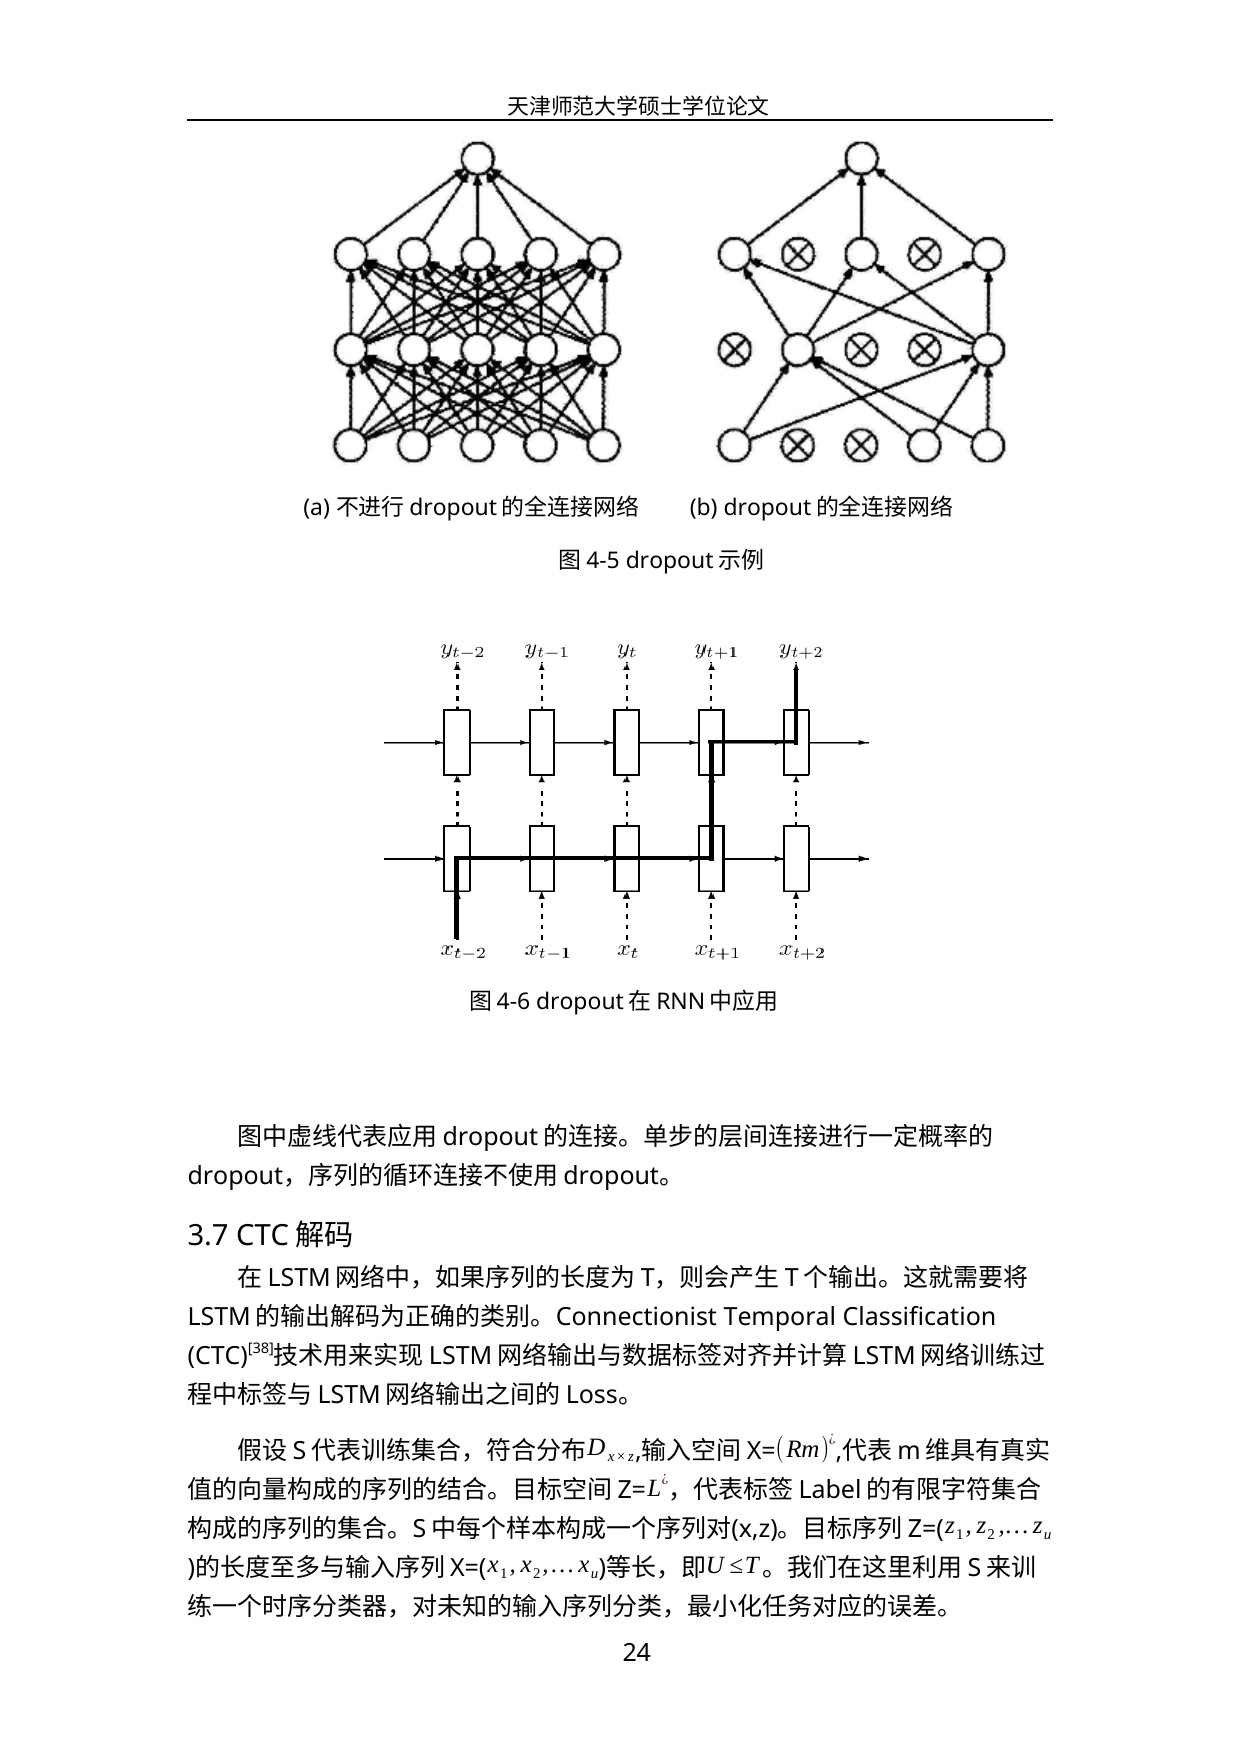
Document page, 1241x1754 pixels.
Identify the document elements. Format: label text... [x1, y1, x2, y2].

text 图中虚线代表应用dropout的连接。单步的层间连接进行一定概率的dropout，序列的循环连接不使用dropout。 [187, 1116, 1053, 1192]
text 在LSTM网络中，如果序列的长度为T，则会产生T个输出。这就需要将LSTM的输出解码为正确的类别。Connectionist Temporal Classification (CTC)[38]技术用来实现LSTM网络输出与数据标签对齐并计算LSTM网络训练过程中标签与LSTM网络输出之间的Loss。 [187, 1258, 1053, 1411]
picture [370, 633, 881, 964]
picture [304, 130, 1022, 470]
subtitle 3.7 CTC解码 [187, 1211, 1040, 1253]
text 假设S代表训练集合，符合分布,输入空间X=,代表m维具有真实值的向量构成的序列的结合。目标空间Z=，代表标签Label的有限字符集合构成的序列的集合。S中每个样本构成一个序列对(x,z)。目标序列Z=()的长度至多与输入序列X=()等长，即。我们在这里利用S来训练一个时序分类器，对未知的输入序列分类，最小化任务对应的误差。 [187, 1431, 1053, 1623]
